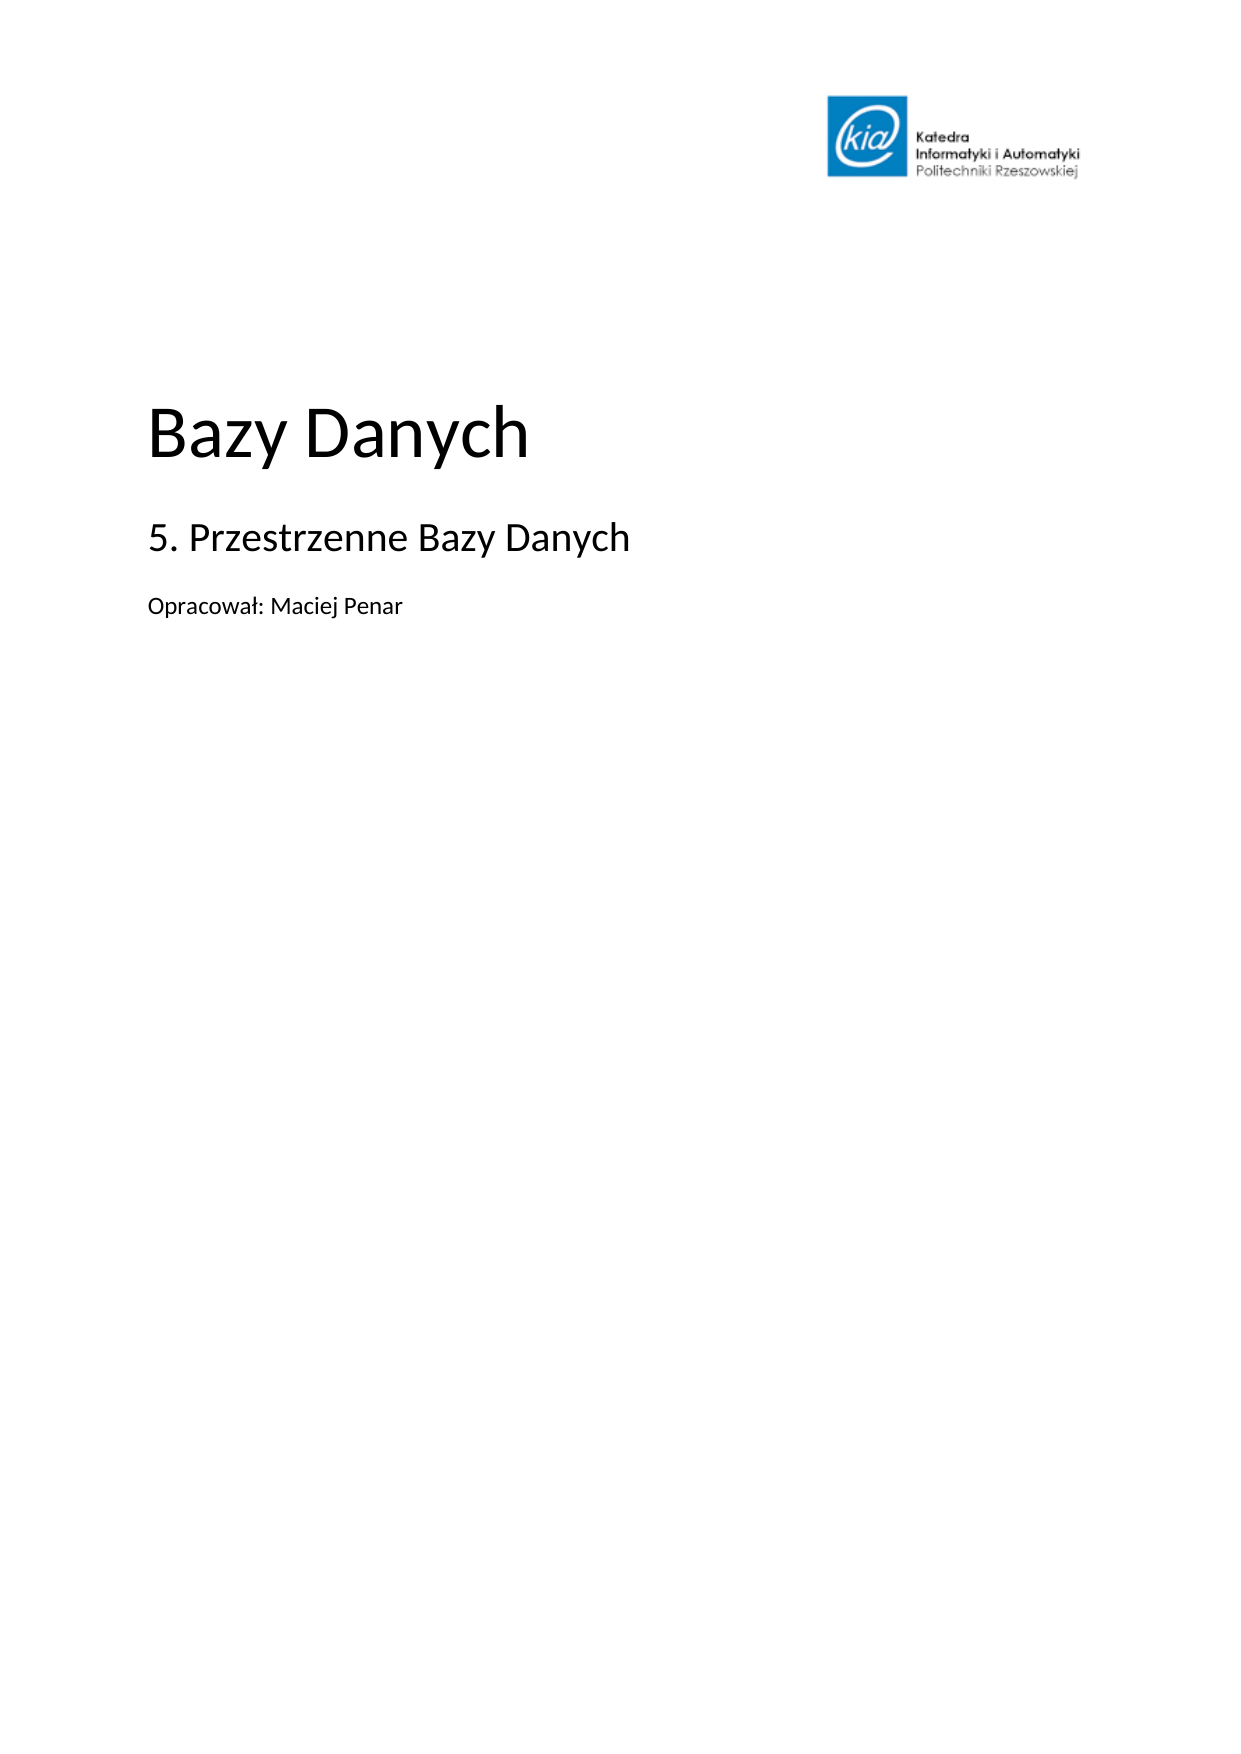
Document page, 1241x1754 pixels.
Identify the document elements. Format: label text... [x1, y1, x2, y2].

text 5. Przestrzenne Bazy Danych [148, 511, 1093, 562]
text Opracował: Maciej Penar [148, 590, 1093, 621]
picture [814, 73, 1093, 199]
text Bazy Danych [148, 385, 1093, 476]
